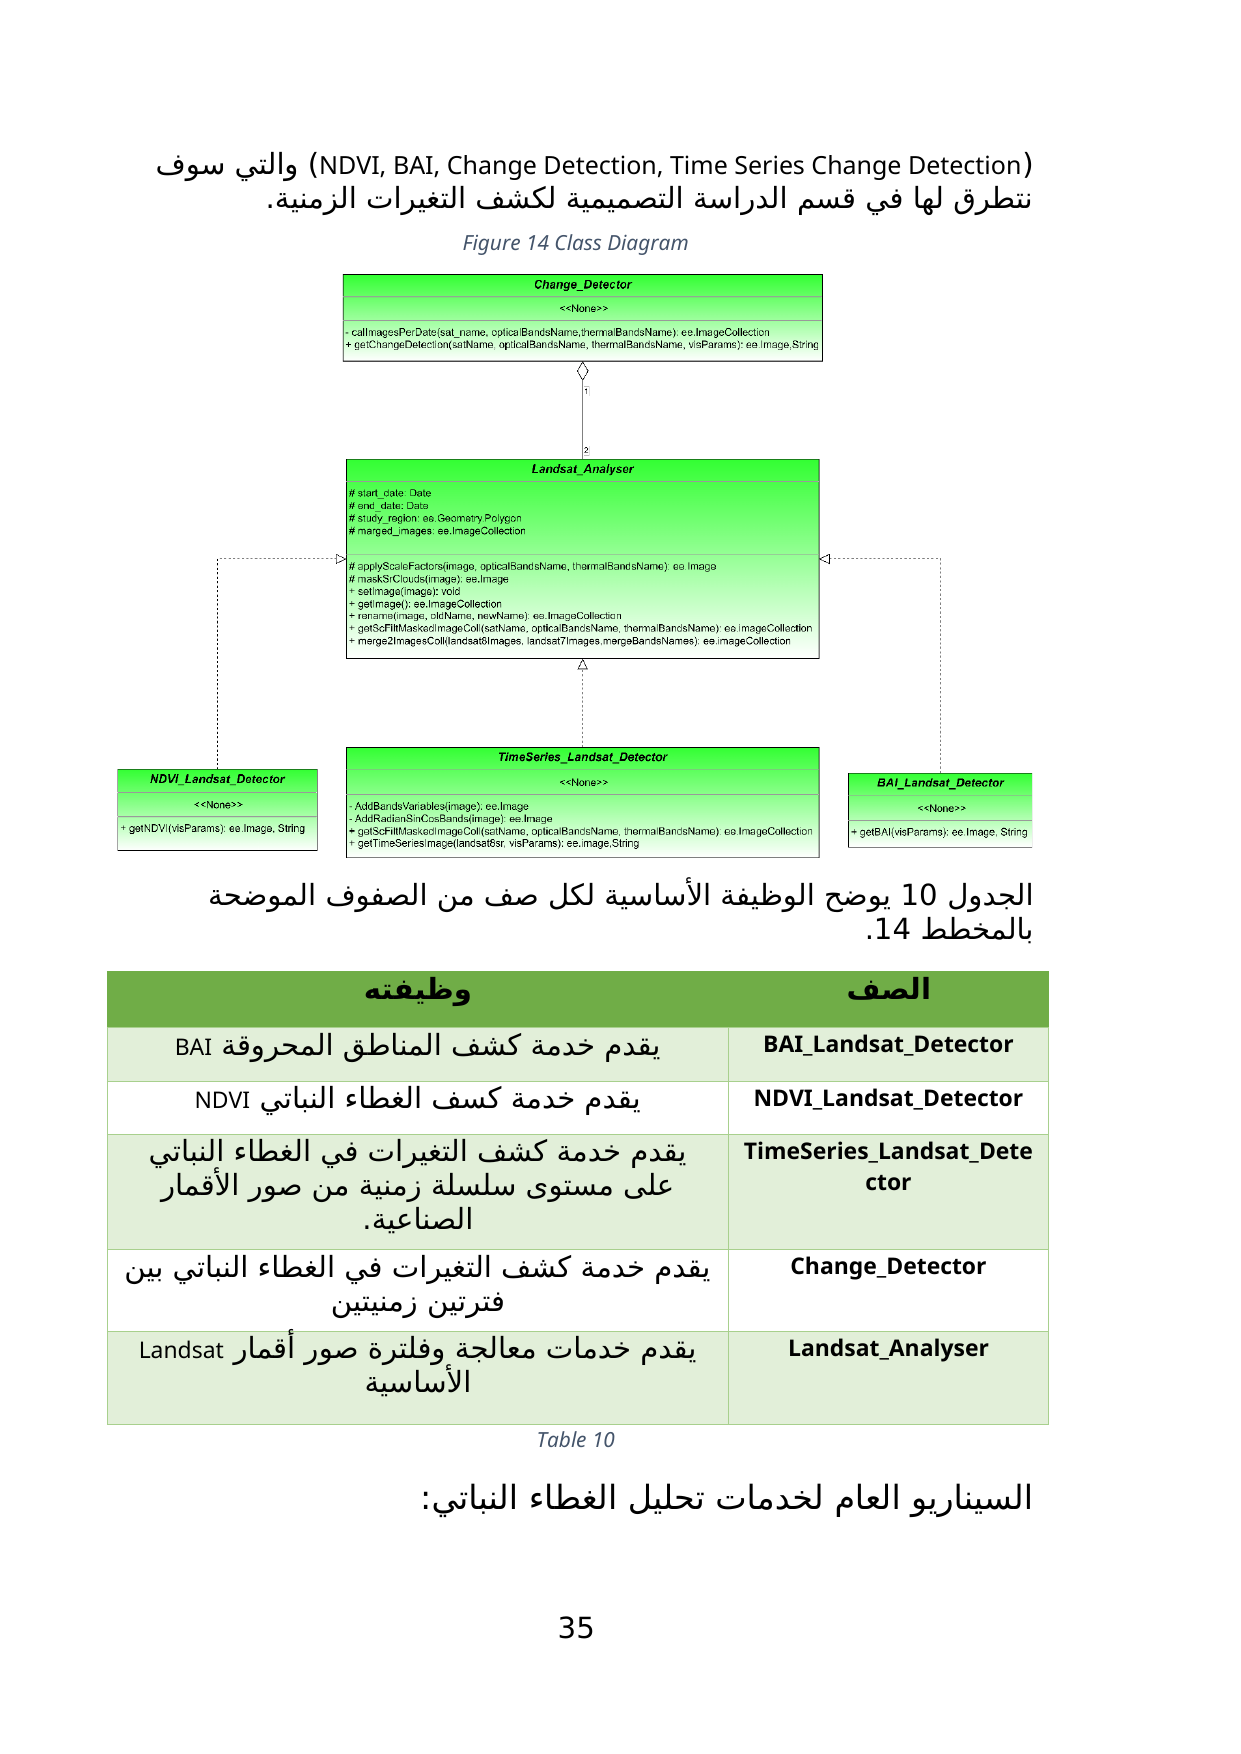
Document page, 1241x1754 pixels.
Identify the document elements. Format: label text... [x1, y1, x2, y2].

table_cell يقدم خدمة كشف التغيرات في الغطاء النباتي بين فترتين زمنيتين [108, 1250, 728, 1331]
table_cell BAI_Landsat_Detector [729, 1028, 1048, 1081]
table_cell TimeSeries_Landsat_Detector [729, 1135, 1048, 1249]
text (NDVI, BAI, Change Detection, Time Series Change Detection) والتي سوف نتطرق لها في قسم الدراسة التصميمية لكشف التغيرات الزمنية. [118, 147, 1033, 215]
text Table 10 [118, 1425, 1033, 1454]
table_cell Landsat_Analyser [729, 1332, 1048, 1424]
table_header وظيفته [108, 973, 728, 1027]
table_header الصف [729, 973, 1048, 1027]
table_cell يقدم خدمات معالجة وفلترة صور أقمار Landsat الأساسية [108, 1332, 728, 1424]
text الجدول 10 يوضح الوظيفة الأساسية لكل صف من الصفوف الموضحة بالمخطط 14. [118, 858, 1033, 946]
table_cell يقدم خدمة كشف المناطق المحروقة BAI [108, 1028, 728, 1081]
text Figure 14 Class Diagram [118, 228, 1033, 256]
picture [117, 274, 1033, 858]
table_cell Change_Detector [729, 1250, 1048, 1331]
table_cell NDVI_Landsat_Detector [729, 1082, 1048, 1134]
table_cell يقدم خدمة كشف التغيرات في الغطاء النباتي على مستوى سلسلة زمنية من صور الأقمار الصناعية. [108, 1135, 728, 1249]
subtitle السيناريو العام لخدمات تحليل الغطاء النباتي: [118, 1479, 1033, 1518]
table_cell يقدم خدمة كسف الغطاء النباتي NDVI [108, 1082, 728, 1134]
